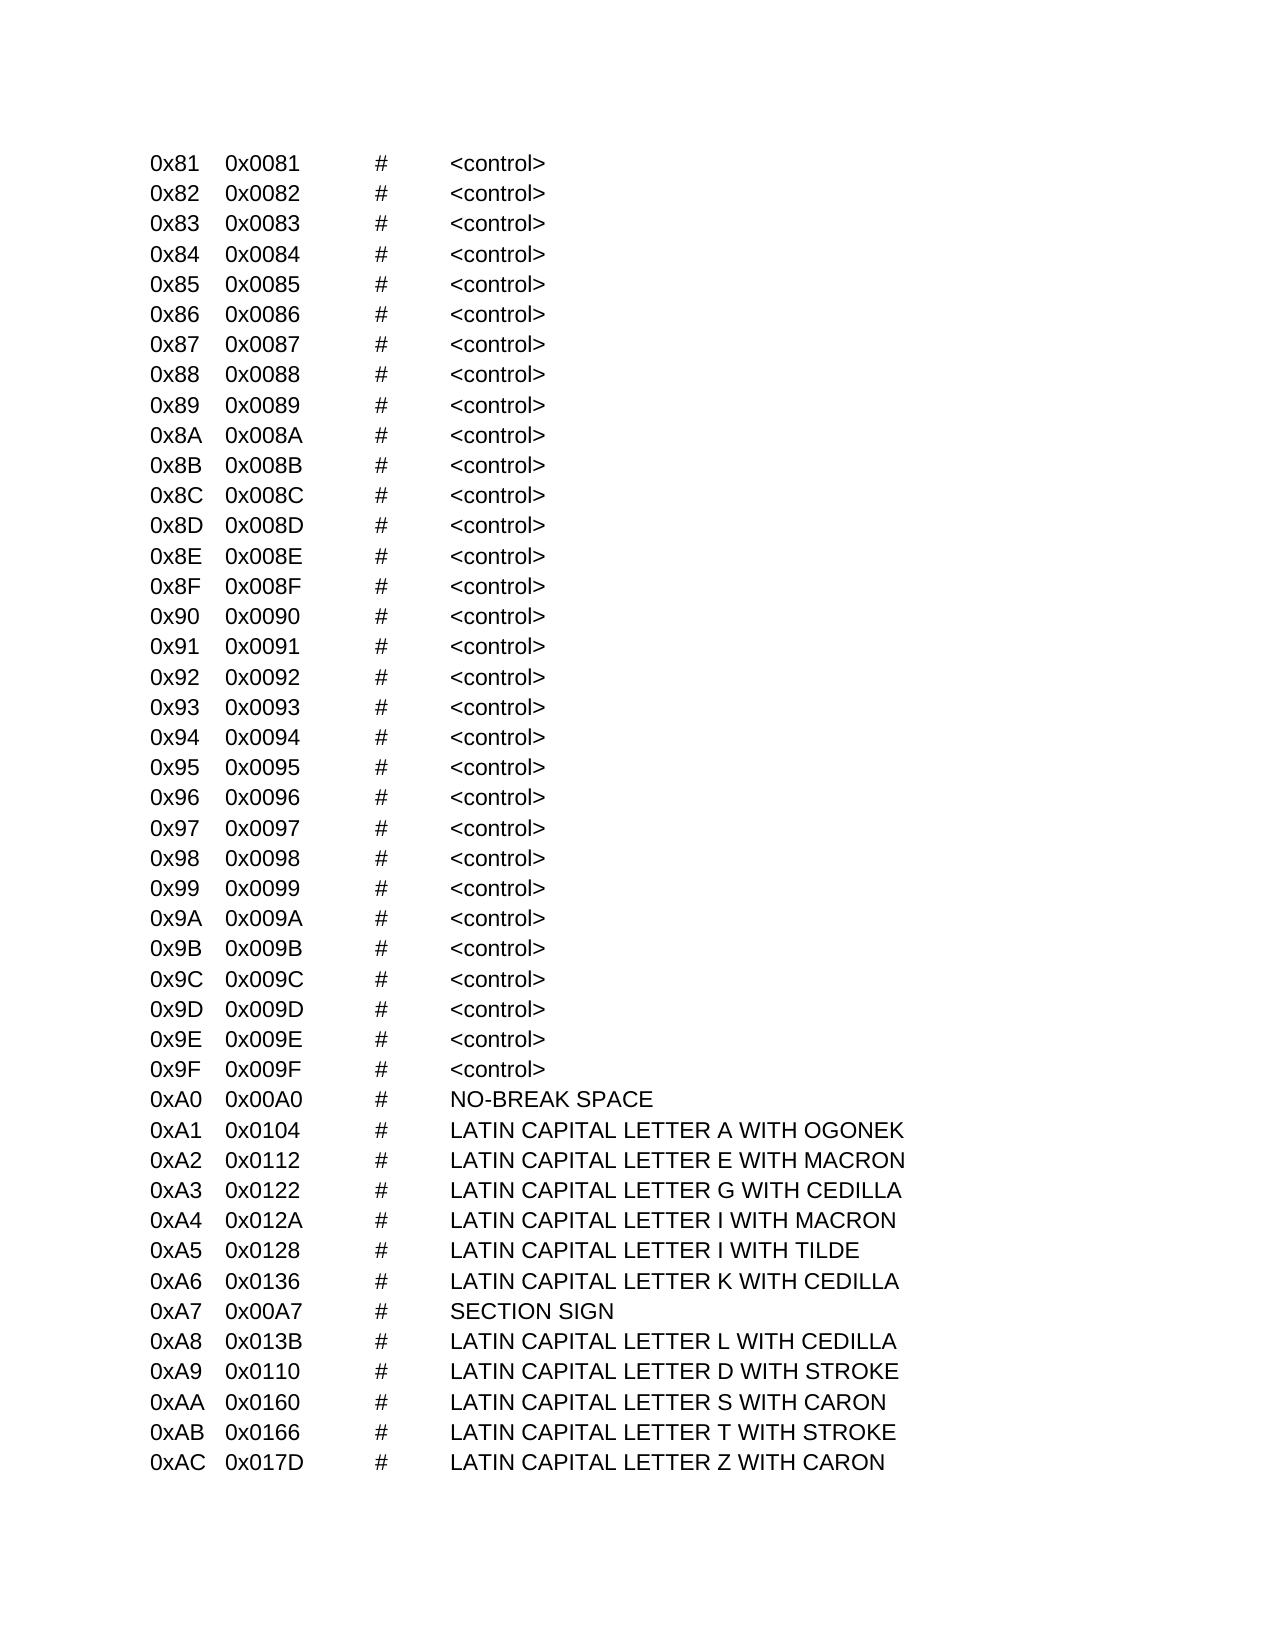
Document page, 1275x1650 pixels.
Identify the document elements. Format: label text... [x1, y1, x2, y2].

text 0x94 0x0094 # <control> [150, 724, 1125, 750]
text 0x82 0x0082 # <control> [150, 180, 1125, 207]
text 0x85 0x0085 # <control> [150, 271, 1125, 297]
text 0xA3 0x0122 # LATIN CAPITAL LETTER G WITH CEDILLA [150, 1177, 1125, 1203]
text 0xA2 0x0112 # LATIN CAPITAL LETTER E WITH MACRON [150, 1147, 1125, 1173]
text 0x83 0x0083 # <control> [150, 210, 1125, 237]
text 0x8F 0x008F # <control> [150, 573, 1125, 599]
text 0x91 0x0091 # <control> [150, 633, 1125, 660]
text 0x9B 0x009B # <control> [150, 935, 1125, 962]
text 0x93 0x0093 # <control> [150, 694, 1125, 720]
text 0x8B 0x008B # <control> [150, 452, 1125, 478]
text 0x9D 0x009D # <control> [150, 996, 1125, 1022]
text 0x8E 0x008E # <control> [150, 543, 1125, 569]
text 0x9E 0x009E # <control> [150, 1026, 1125, 1052]
text 0xAB 0x0166 # LATIN CAPITAL LETTER T WITH STROKE [150, 1419, 1125, 1445]
text 0x95 0x0095 # <control> [150, 754, 1125, 781]
text 0x90 0x0090 # <control> [150, 603, 1125, 629]
text 0x87 0x0087 # <control> [150, 331, 1125, 358]
text 0x9A 0x009A # <control> [150, 905, 1125, 932]
text 0xAA 0x0160 # LATIN CAPITAL LETTER S WITH CARON [150, 1388, 1125, 1415]
text 0x86 0x0086 # <control> [150, 301, 1125, 327]
text 0x96 0x0096 # <control> [150, 784, 1125, 811]
text 0x98 0x0098 # <control> [150, 845, 1125, 871]
text 0xA0 0x00A0 # NO-BREAK SPACE [150, 1086, 1125, 1113]
text 0x8A 0x008A # <control> [150, 422, 1125, 448]
text 0x9C 0x009C # <control> [150, 966, 1125, 992]
text 0x8C 0x008C # <control> [150, 482, 1125, 509]
text 0xA8 0x013B # LATIN CAPITAL LETTER L WITH CEDILLA [150, 1328, 1125, 1354]
text 0xA1 0x0104 # LATIN CAPITAL LETTER A WITH OGONEK [150, 1117, 1125, 1143]
text 0x99 0x0099 # <control> [150, 875, 1125, 901]
text 0xA4 0x012A # LATIN CAPITAL LETTER I WITH MACRON [150, 1207, 1125, 1234]
text 0x8D 0x008D # <control> [150, 512, 1125, 539]
text 0x92 0x0092 # <control> [150, 663, 1125, 690]
text 0x84 0x0084 # <control> [150, 241, 1125, 267]
text 0x81 0x0081 # <control> [150, 150, 1125, 176]
text 0x88 0x0088 # <control> [150, 361, 1125, 388]
text 0xA9 0x0110 # LATIN CAPITAL LETTER D WITH STROKE [150, 1358, 1125, 1385]
text 0x89 0x0089 # <control> [150, 392, 1125, 418]
text 0x97 0x0097 # <control> [150, 814, 1125, 841]
text 0xA7 0x00A7 # SECTION SIGN [150, 1298, 1125, 1324]
text 0x9F 0x009F # <control> [150, 1056, 1125, 1083]
text 0xA6 0x0136 # LATIN CAPITAL LETTER K WITH CEDILLA [150, 1268, 1125, 1294]
text 0xA5 0x0128 # LATIN CAPITAL LETTER I WITH TILDE [150, 1237, 1125, 1264]
text 0xAC 0x017D # LATIN CAPITAL LETTER Z WITH CARON [150, 1449, 1125, 1475]
